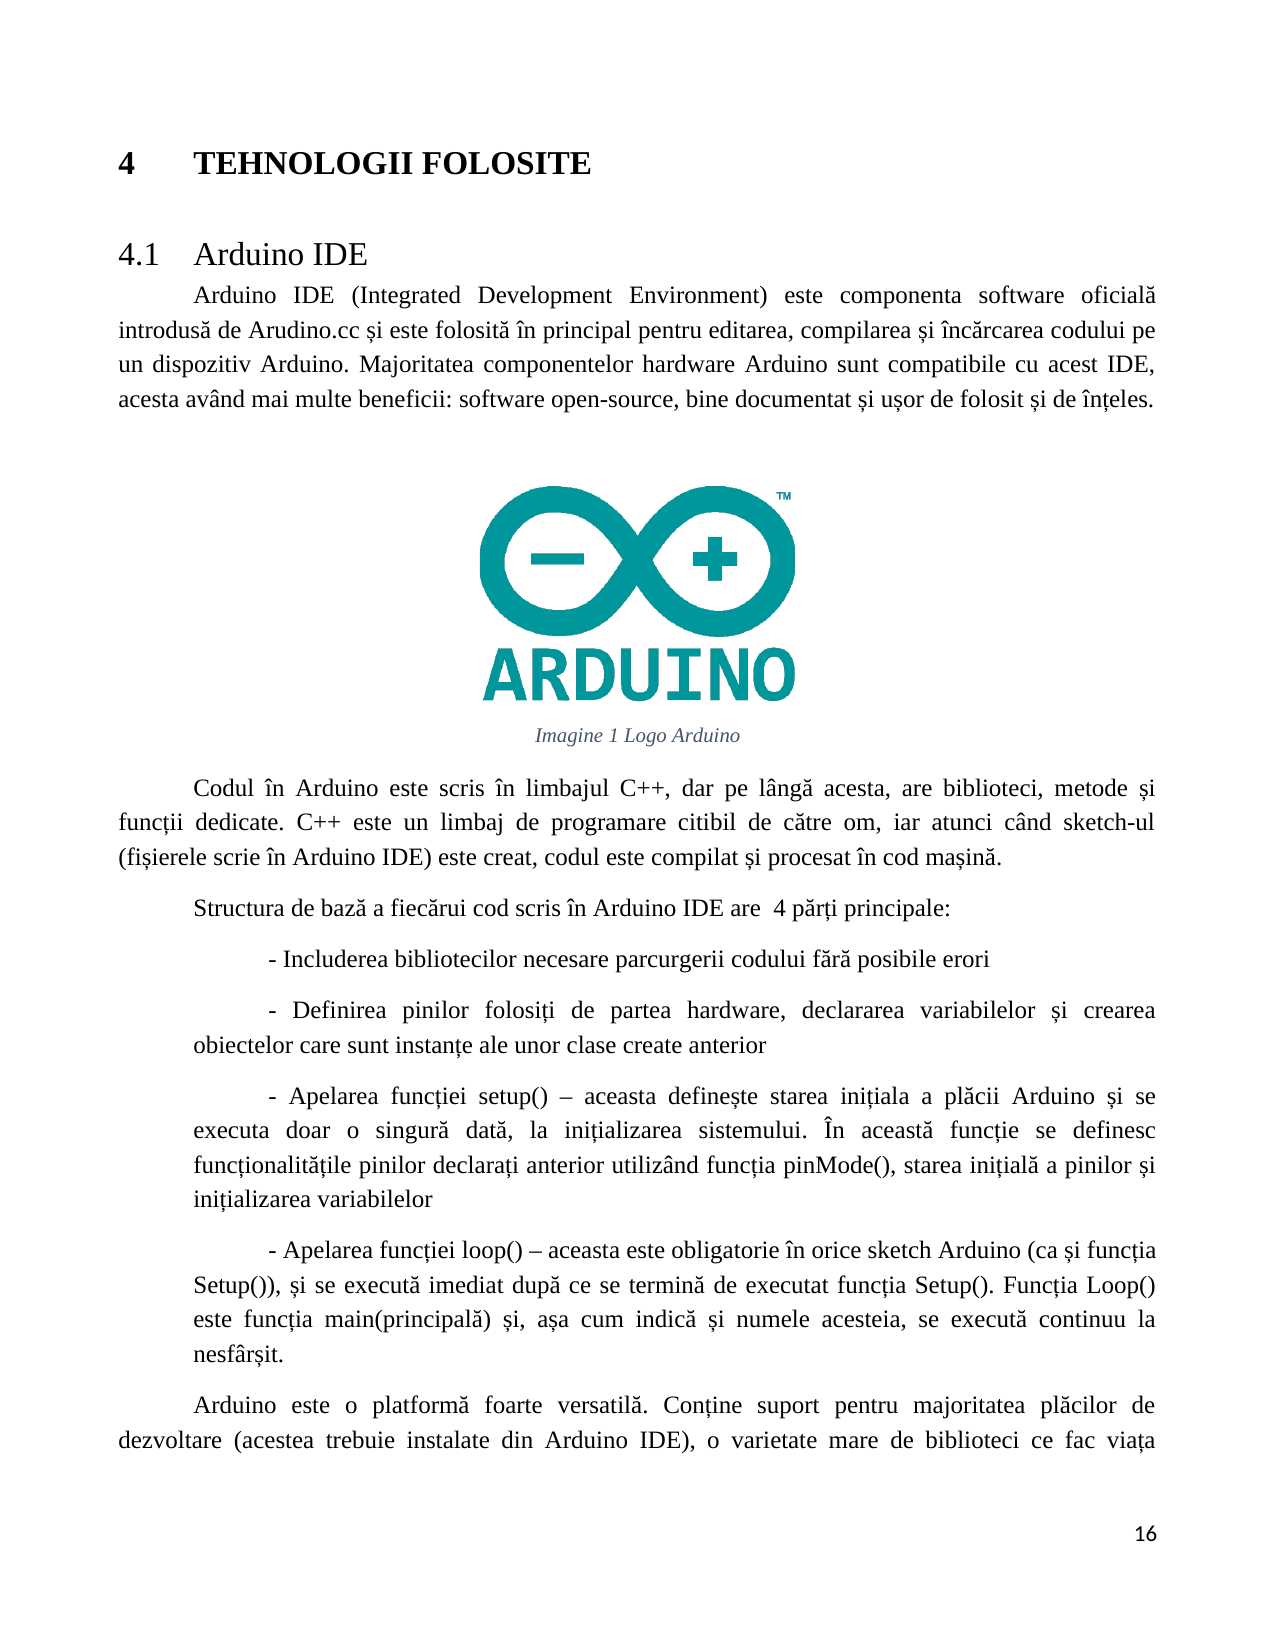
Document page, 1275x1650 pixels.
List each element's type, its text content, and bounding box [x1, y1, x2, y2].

text Arduino IDE (Integrated Development Environment) este componenta software oficială introdusă de Arudino.cc și este folosită în principal pentru editarea, compilarea și încărcarea codului pe un dispozitiv Arduino. Majoritatea componentelor hardware Arduino sunt compatibile cu acest IDE, acesta având mai multe beneficii: software open-source, bine documentat și ușor de folosit și de înțeles. [118, 281, 1157, 413]
picture [479, 486, 796, 702]
subtitle 4 TEHNOLOGII FOLOSITE [118, 143, 1157, 181]
text - Apelarea funcției setup() – aceasta definește starea inițiala a plăcii Arduino și se executa doar o singură dată, la inițializarea sistemului. În această funcție se definesc funcționalitățile pinilor declarați anterior utilizând funcția pinMode(), starea inițială a pinilor și inițializarea variabilelor [193, 1081, 1157, 1213]
subtitle 4.1 Arduino IDE [118, 235, 1157, 273]
text Codul în Arduino este scris în limbajul C++, dar pe lângă acesta, are biblioteci, metode și funcții dedicate. C++ este un limbaj de programare citibil de către om, iar atunci când sketch-ul (fișierele scrie în Arduino IDE) este creat, codul este compilat și procesat în cod mașină. [118, 773, 1157, 871]
text - Definirea pinilor folosiți de partea hardware, declararea variabilelor și crearea obiectelor care sunt instanțe ale unor clase create anterior [193, 995, 1157, 1059]
text - Includerea bibliotecilor necesare parcurgerii codului fără posibile erori [193, 944, 1157, 973]
text Imagine 1 Logo Arduino [118, 723, 1157, 747]
text - Apelarea funcției loop() – aceasta este obligatorie în orice sketch Arduino (ca și funcția Setup()), și se execută imediat după ce se termină de executat funcția Setup(). Funcția Loop() este funcția main(principală) și, așa cum indică și numele acesteia, se execută continuu la nesfârșit. [193, 1236, 1157, 1368]
text Structura de bază a fiecărui cod scris în Arduino IDE are 4 părți principale: [118, 893, 1157, 922]
